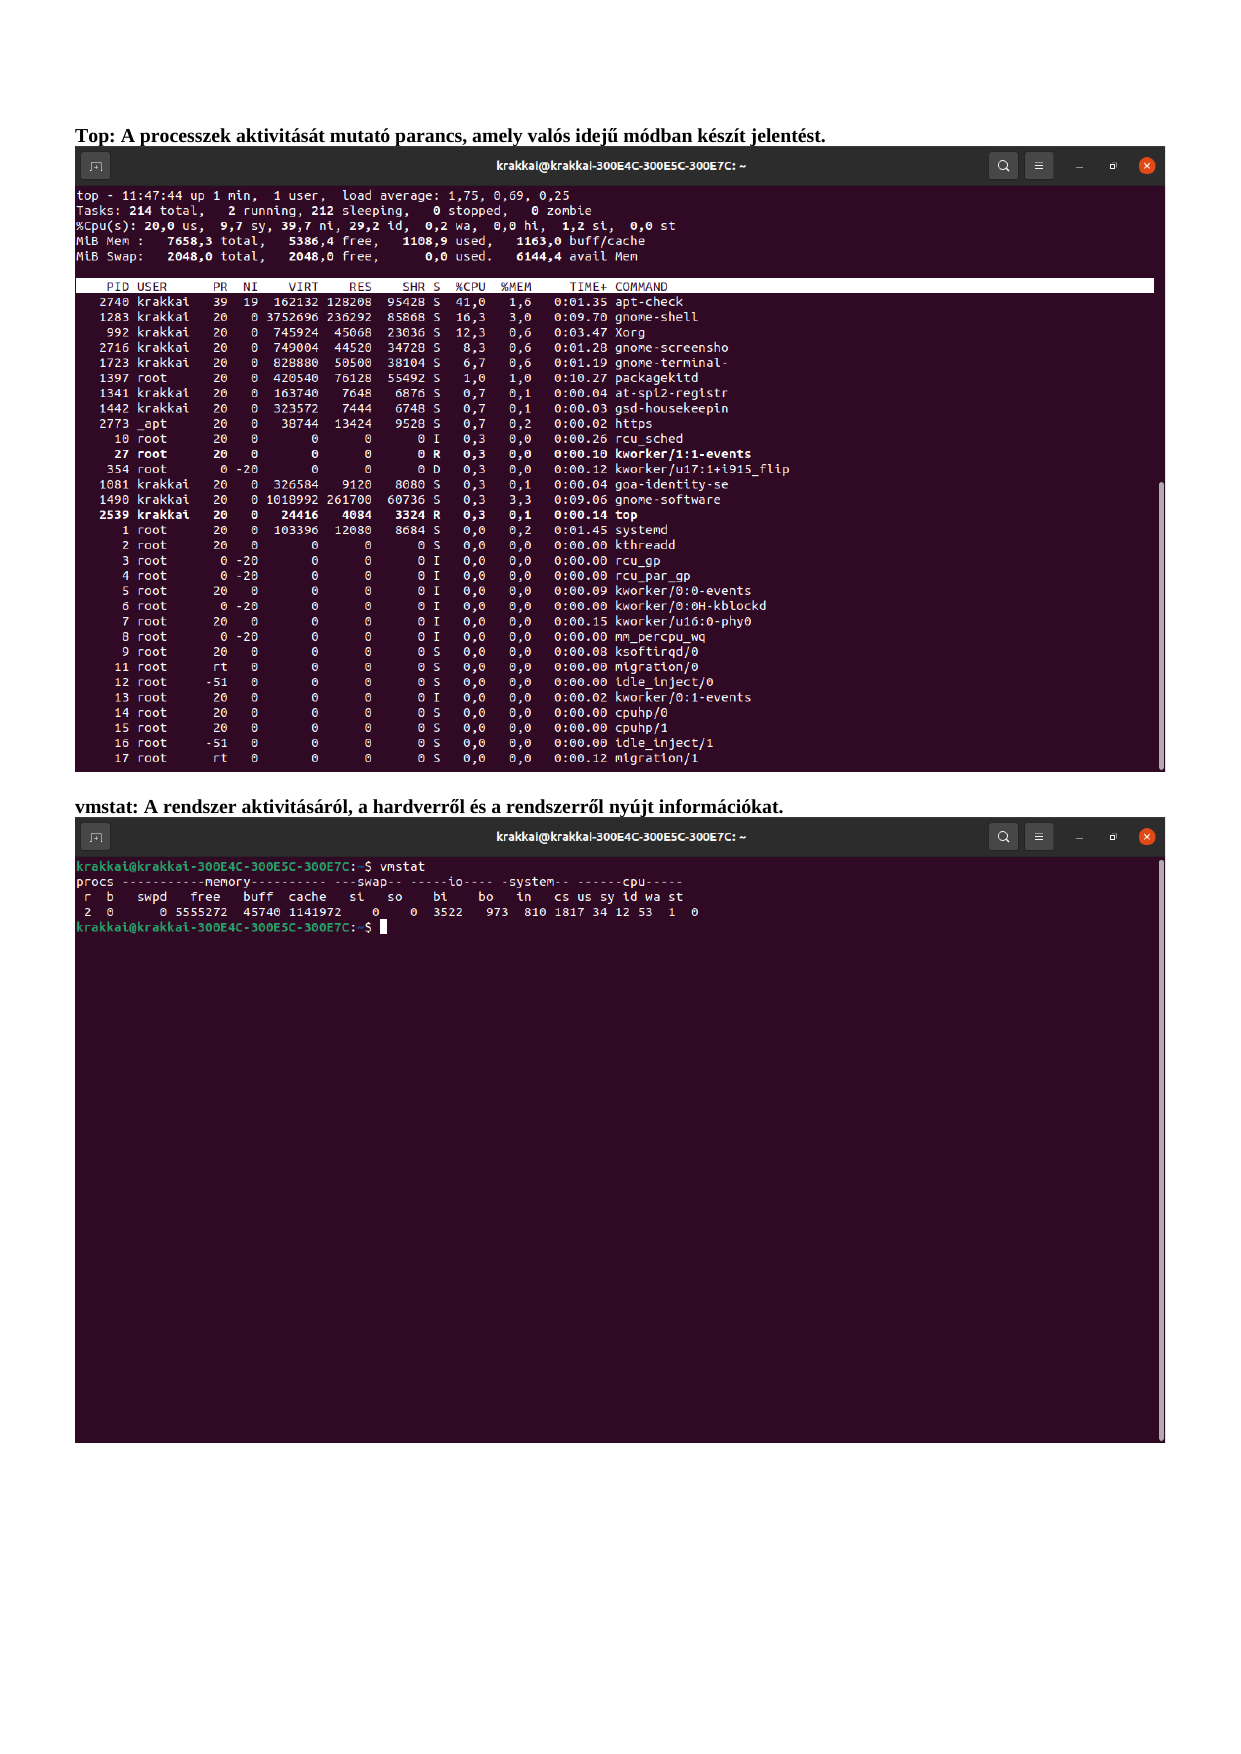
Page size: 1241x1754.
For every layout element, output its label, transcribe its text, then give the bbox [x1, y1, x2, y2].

text vmstat: A rendszer aktivitásáról, a hardverről és a rendszerről nyújt információkat. [75, 772, 1165, 817]
picture [75, 817, 1166, 1443]
text Top: A processzek aktivitását mutató parancs, amely valós idejű módban készít jelentést. [75, 124, 1165, 146]
picture [75, 146, 1166, 772]
